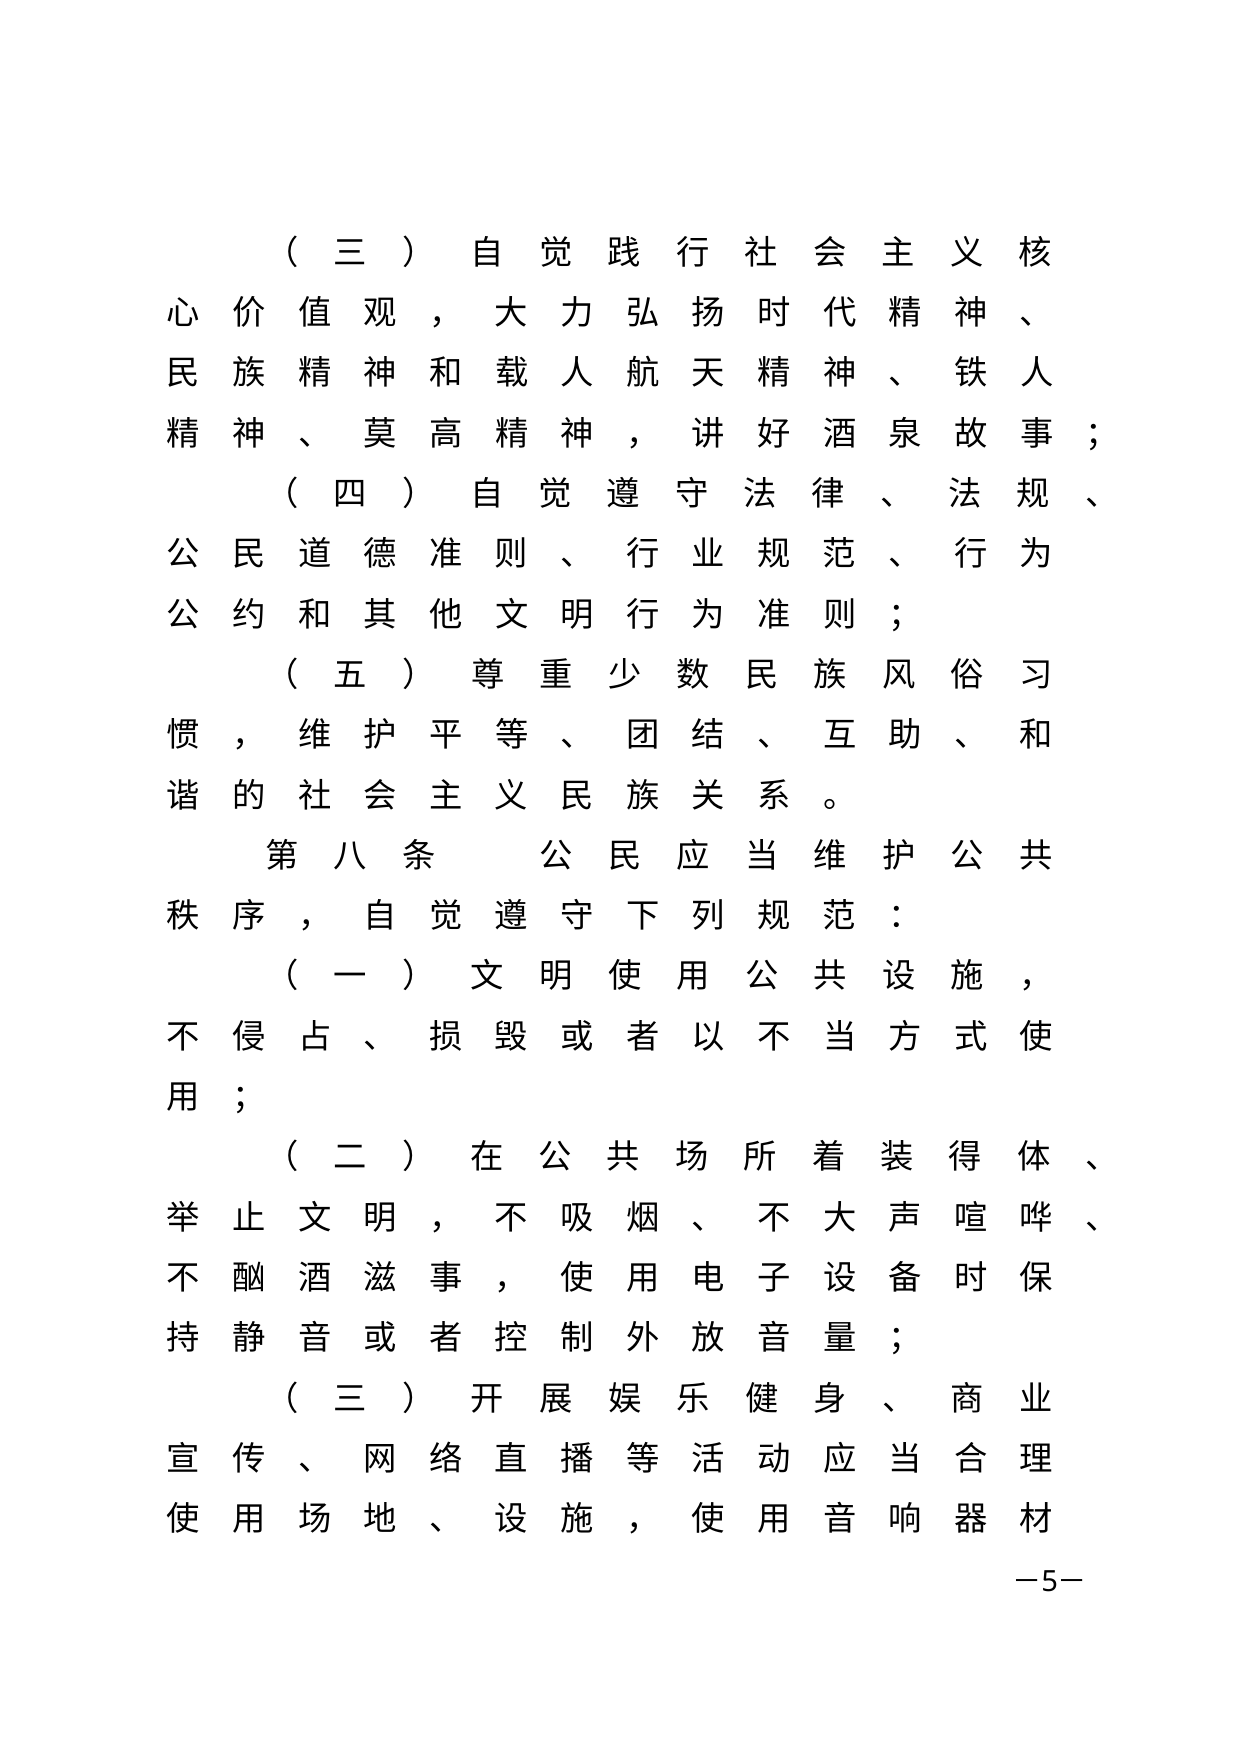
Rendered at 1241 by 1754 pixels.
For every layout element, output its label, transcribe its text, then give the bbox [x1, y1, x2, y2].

text （三）自觉践行社会主义核心价值观，大力弘扬时代精神、民族精神和载人航天精神、铁人精神、莫高精神，讲好酒泉故事； [167, 219, 1085, 461]
text （一）文明使用公共设施，不侵占、损毁或者以不当方式使用； [167, 943, 1085, 1124]
text （三）开展娱乐健身、商业宣传、网络直播等活动应当合理使用场地、设施，使用音响器材时不影响他人正常生活，不在人员密集区进行妨碍他人安全的健身活动； [167, 1365, 1085, 1546]
text （四）自觉遵守法律、法规、公民道德准则、行业规范、行为公约和其他文明行为准则； [167, 461, 1085, 642]
text 第八条 公民应当维护公共秩序，自觉遵守下列规范： [167, 823, 1085, 943]
text （五）尊重少数民族风俗习惯，维护平等、团结、互助、和谐的社会主义民族关系。 [167, 642, 1085, 823]
text （二）在公共场所着装得体、举止文明，不吸烟、不大声喧哗、不酗酒滋事，使用电子设备时保持静音或者控制外放音量； [167, 1124, 1085, 1365]
